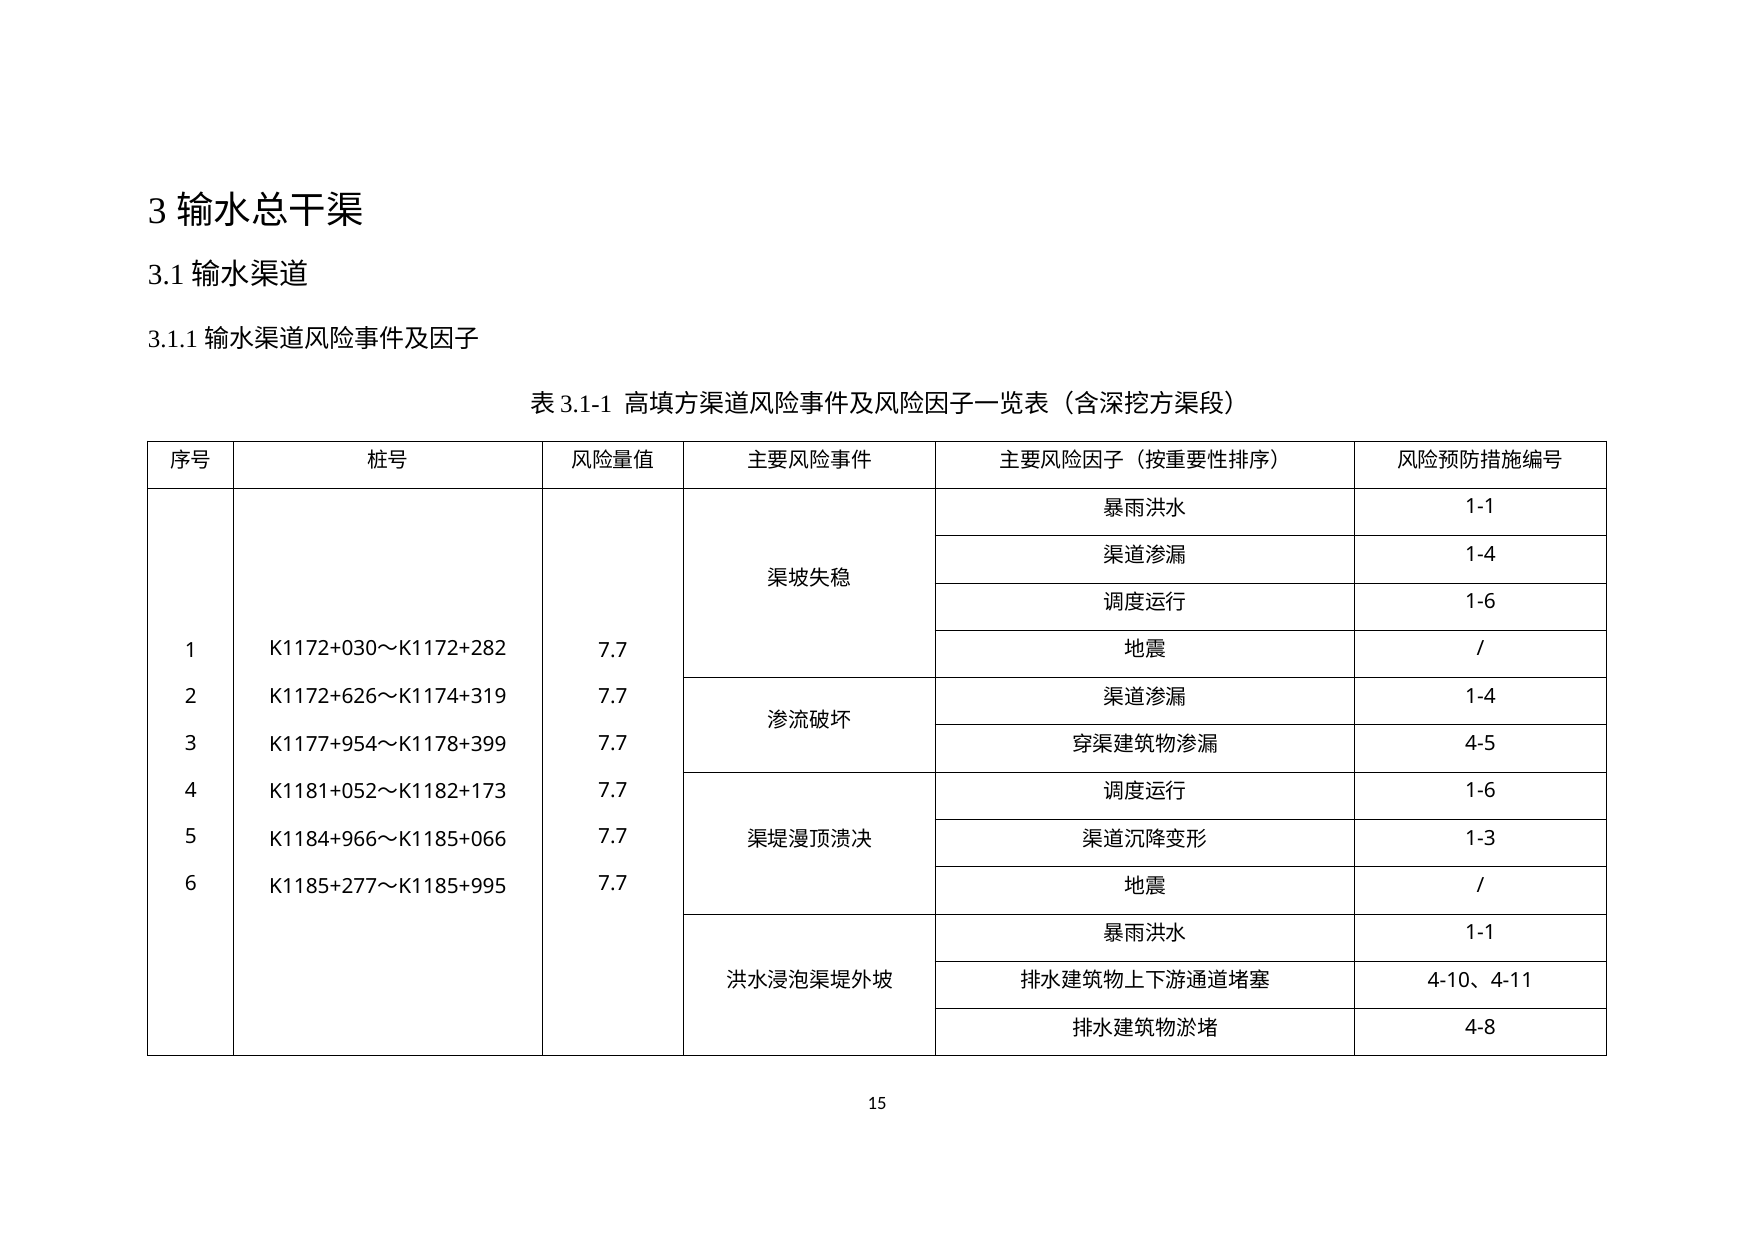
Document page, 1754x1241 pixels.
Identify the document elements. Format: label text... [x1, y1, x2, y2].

table_cell 渠道沉降变形 [936, 820, 1354, 866]
table_cell 1-4 [1355, 536, 1606, 582]
table_cell 渠坡失稳 [684, 489, 935, 677]
table_cell 地震 [936, 631, 1354, 677]
table_cell 1-1 [1355, 915, 1606, 961]
table_cell 渠堤漫顶溃决 [684, 773, 935, 913]
table_cell 1-3 [1355, 820, 1606, 866]
table_cell 渠道渗漏 [936, 678, 1354, 724]
table_cell 洪水浸泡渠堤外坡 [684, 915, 935, 1055]
table_cell 4-10、4-11 [1355, 962, 1606, 1008]
table_cell 1 2 3 4 5 6 [148, 489, 233, 1055]
text 3.1 输水渠道 [148, 239, 1606, 304]
table_cell / [1355, 631, 1606, 677]
text 表3.1-1 高填方渠道风险事件及风险因子一览表（含深挖方渠段） [148, 369, 1606, 434]
table_cell 1-6 [1355, 773, 1606, 819]
table_cell 暴雨洪水 [936, 489, 1354, 535]
table_cell 暴雨洪水 [936, 915, 1354, 961]
table_cell 1-1 [1355, 489, 1606, 535]
table_cell K1172+030～K1172+282 K1172+626～K1174+319 K1177+954～K1178+399 K1181+052～K1182+173 K1184+966～K1185+066 K1185+277～K1185+995 [234, 489, 542, 1055]
table_cell 1-6 [1355, 584, 1606, 630]
table_header 序号 [148, 442, 233, 488]
table_cell 渗流破坏 [684, 678, 935, 772]
text 3.1.1 输水渠道风险事件及因子 [148, 304, 1606, 369]
table_cell 穿渠建筑物渗漏 [936, 725, 1354, 772]
table_header 风险预防措施编号 [1355, 442, 1606, 488]
table_cell 7.7 7.7 7.7 7.7 7.7 7.7 [543, 489, 683, 1055]
table_cell 调度运行 [936, 773, 1354, 819]
table_header 风险量值 [543, 442, 683, 488]
table_header 主要风险事件 [684, 442, 935, 488]
table_header 主要风险因子（按重要性排序） [936, 442, 1354, 488]
table_cell 1-4 [1355, 678, 1606, 724]
table_cell 4-8 [1355, 1009, 1606, 1055]
table_header 桩号 [234, 442, 542, 488]
table_cell 渠道渗漏 [936, 536, 1354, 582]
table_cell / [1355, 867, 1606, 913]
table_cell 排水建筑物淤堵 [936, 1009, 1354, 1055]
text 3 输水总干渠 [148, 174, 1606, 239]
table_cell 地震 [936, 867, 1354, 913]
table_cell 4-5 [1355, 725, 1606, 772]
table_cell 调度运行 [936, 584, 1354, 630]
table_cell 排水建筑物上下游通道堵塞 [936, 962, 1354, 1008]
